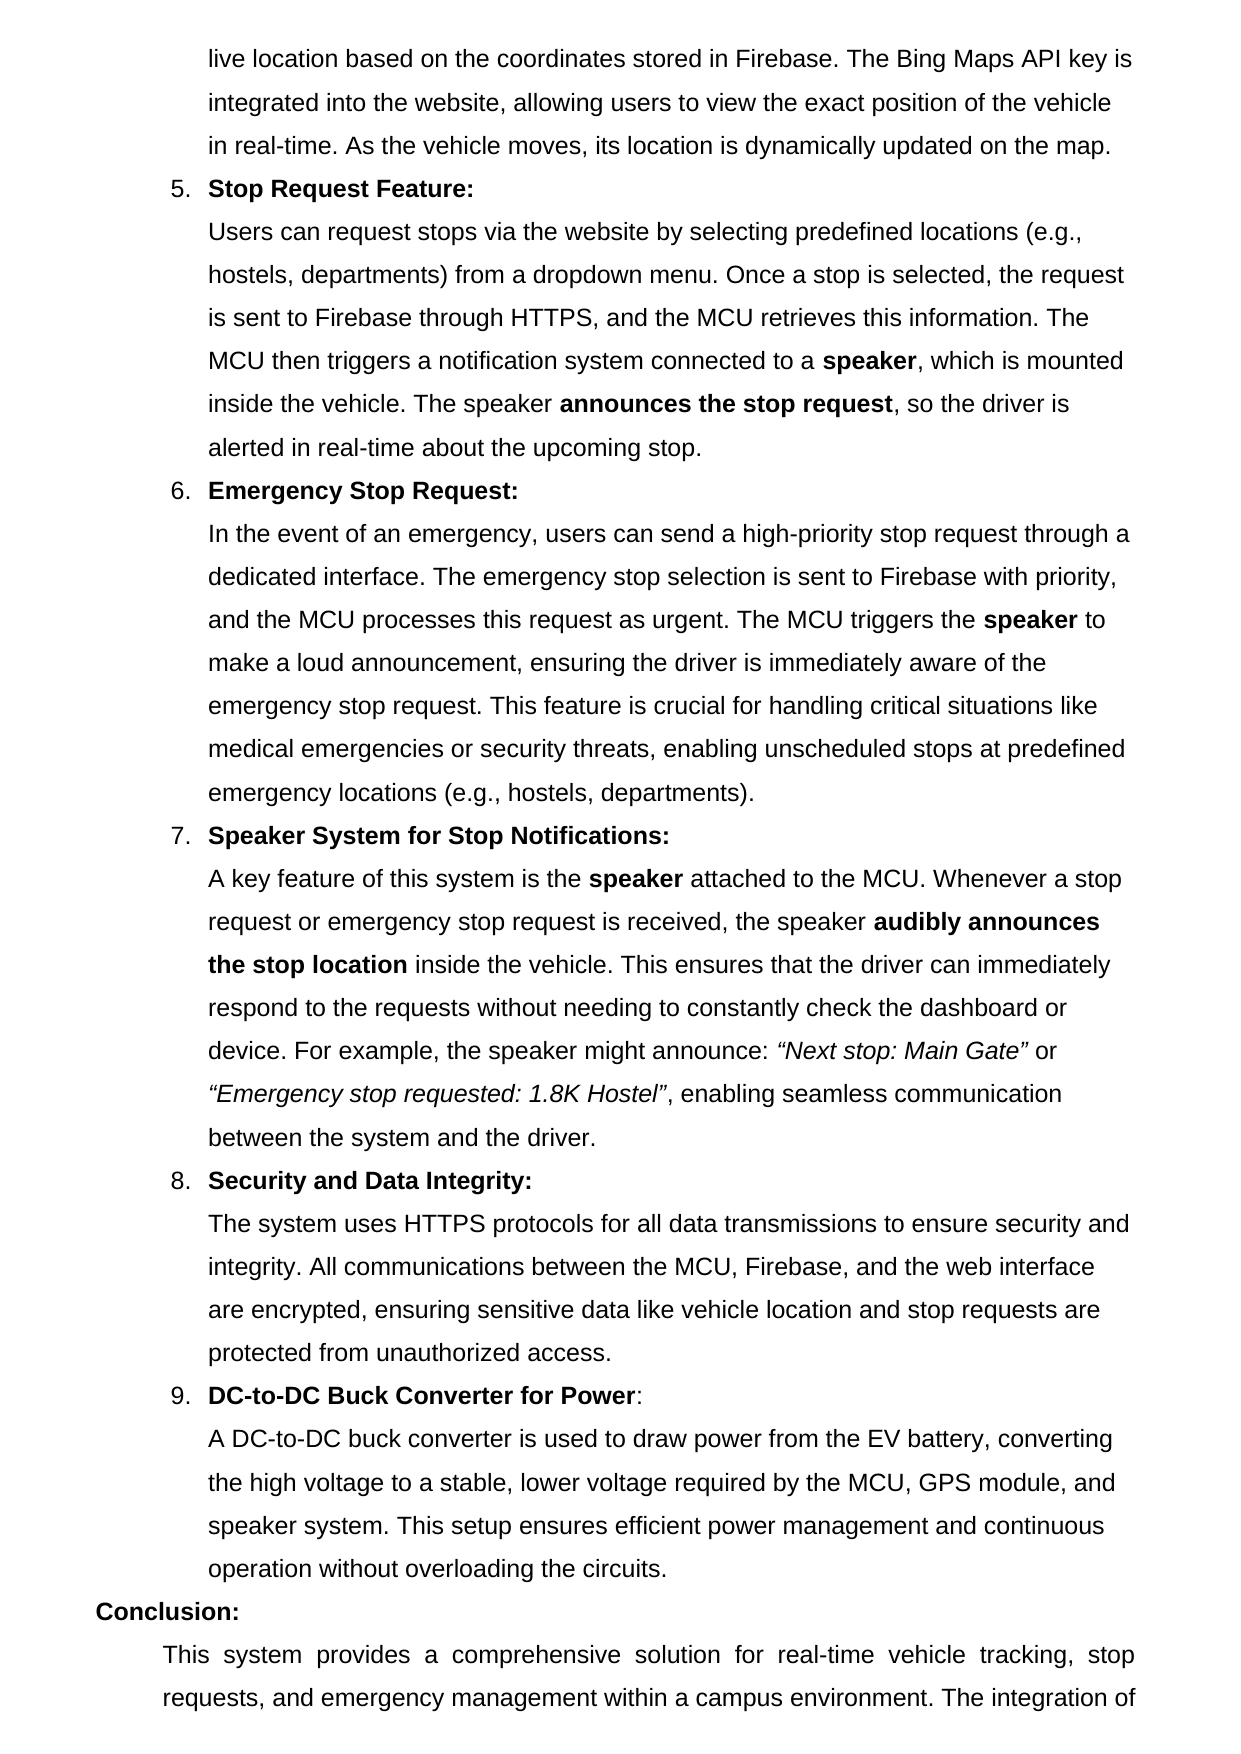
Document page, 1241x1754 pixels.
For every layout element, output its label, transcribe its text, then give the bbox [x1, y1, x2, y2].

text Conclusion: [95, 1597, 1137, 1626]
list Speaker System for Stop Notifications: A key feature of this system is the speaker attached to the MCU. Whenever a stop request or emergency stop request is received, the speaker audibly announces the stop location inside the vehicle. This ensures that the driver can immediately respond to the requests without needing to constantly check the dashboard or device. For example, the speaker might announce: “Next stop: Main Gate” or “Emergency stop requested: 1.8K Hostel”, enabling seamless communication between the system and the driver. [170, 821, 1137, 1151]
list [170, 44, 1137, 159]
list DC-to-DC Buck Converter for Power: [170, 1381, 1137, 1410]
text A DC-to-DC buck converter is used to draw power from the EV battery, converting the high voltage to a stable, lower voltage required by the MCU, GPS module, and speaker system. This setup ensures efficient power management and continuous operation without overloading the circuits. [208, 1424, 1137, 1582]
list Emergency Stop Request: In the event of an emergency, users can send a high-priority stop request through a dedicated interface. The emergency stop selection is sent to Firebase with priority, and the MCU processes this request as urgent. The MCU triggers the speaker to make a loud announcement, ensuring the driver is immediately aware of the emergency stop request. This feature is crucial for handling critical situations like medical emergencies or security threats, enabling unscheduled stops at predefined emergency locations (e.g., hostels, departments). [170, 476, 1137, 806]
list Stop Request Feature: Users can request stops via the website by selecting predefined locations (e.g., hostels, departments) from a dropdown menu. Once a stop is selected, the request is sent to Firebase through HTTPS, and the MCU retrieves this information. The MCU then triggers a notification system connected to a speaker, which is mounted inside the vehicle. The speaker announces the stop request, so the driver is alerted in real-time about the upcoming stop. [170, 174, 1137, 461]
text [95, 1640, 1137, 1712]
list Security and Data Integrity: The system uses HTTPS protocols for all data transmissions to ensure security and integrity. All communications between the MCU, Firebase, and the web interface are encrypted, ensuring sensitive data like vehicle location and stop requests are protected from unauthorized access. [170, 1166, 1137, 1367]
